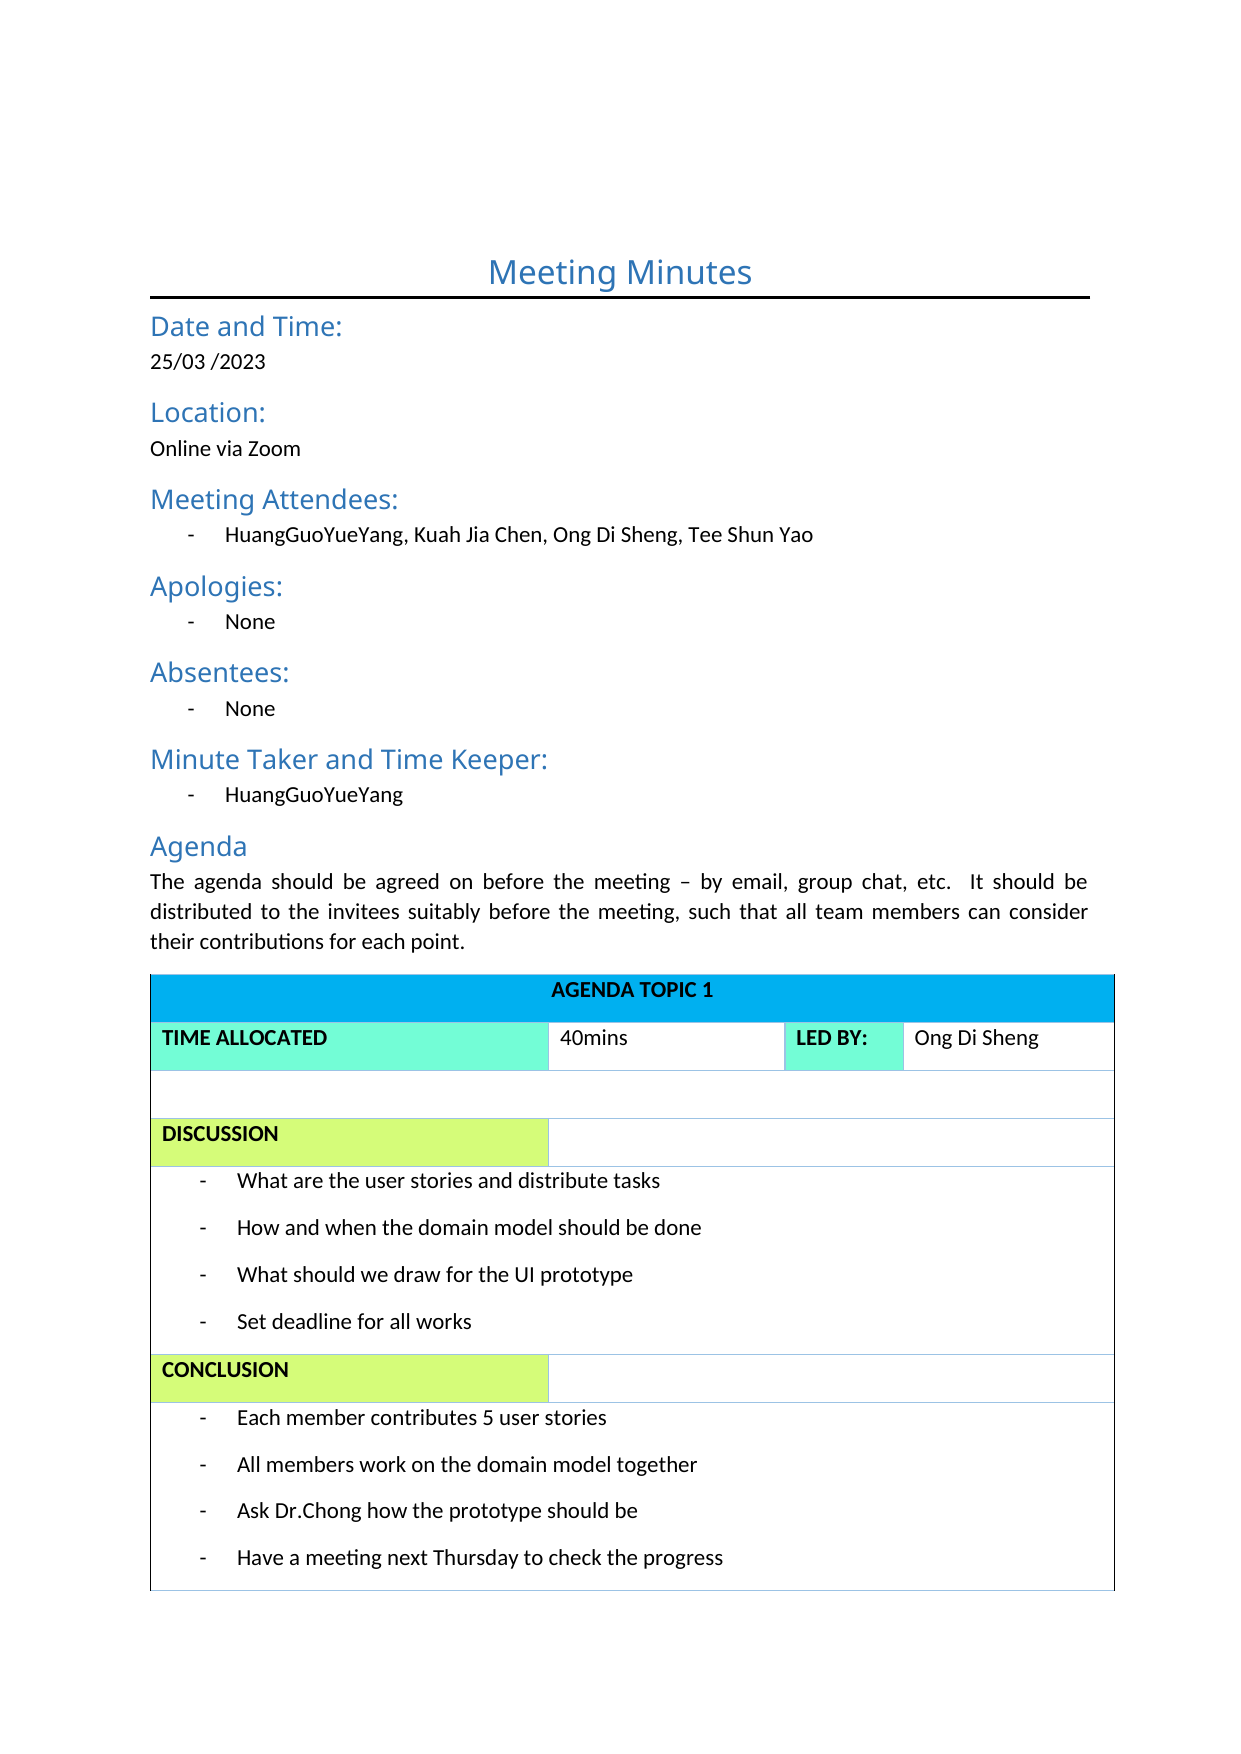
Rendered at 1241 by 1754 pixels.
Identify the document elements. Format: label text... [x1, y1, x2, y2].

text The agenda should be agreed on before the meeting – by email, group chat, etc. It should be distributed to the invitees suitably before the meeting, such that all team members can consider their contributions for each point. [150, 867, 1090, 956]
list HuangGuoYueYang, Kuah Jia Chen, Ong Di Sheng, Tee Shun Yao [187, 520, 1090, 548]
table_cell [549, 1355, 1114, 1402]
subtitle Apologies: [150, 567, 1090, 604]
table_header AGENDA TOPIC 1 [151, 975, 1114, 1022]
subtitle Meeting Minutes [150, 249, 1090, 296]
table_cell Ong Di Sheng [904, 1023, 1114, 1070]
table_cell DISCUSSION [151, 1119, 548, 1166]
list None [187, 607, 1090, 635]
table_cell [549, 1119, 1114, 1166]
subtitle Location: [150, 394, 1090, 431]
list HuangGuoYueYang [187, 780, 1090, 808]
table_cell TIME ALLOCATED [151, 1023, 548, 1070]
subtitle Date and Time: [150, 307, 1090, 344]
table_cell What are the user stories and distribute tasks How and when the domain model should be done What should we draw for the UI prototype Set deadline for all works [151, 1167, 1114, 1354]
table_cell [151, 1071, 1114, 1118]
subtitle Meeting Attendees: [150, 481, 1090, 517]
subtitle Minute Taker and Time Keeper: [150, 741, 1090, 777]
table_cell Each member contributes 5 user stories All members work on the domain model together Ask Dr.Chong how the prototype should be Have a meeting next Thursday to check the progress [151, 1403, 1114, 1590]
list None [187, 694, 1090, 722]
text Online via Zoom [150, 434, 1090, 462]
table_cell CONCLUSION [151, 1355, 548, 1402]
table_cell 40mins [549, 1023, 784, 1070]
table_cell LED BY: [786, 1023, 903, 1070]
text 25/03 /2023 [150, 347, 1090, 375]
subtitle Agenda [150, 827, 1090, 864]
subtitle Absentees: [150, 654, 1090, 691]
